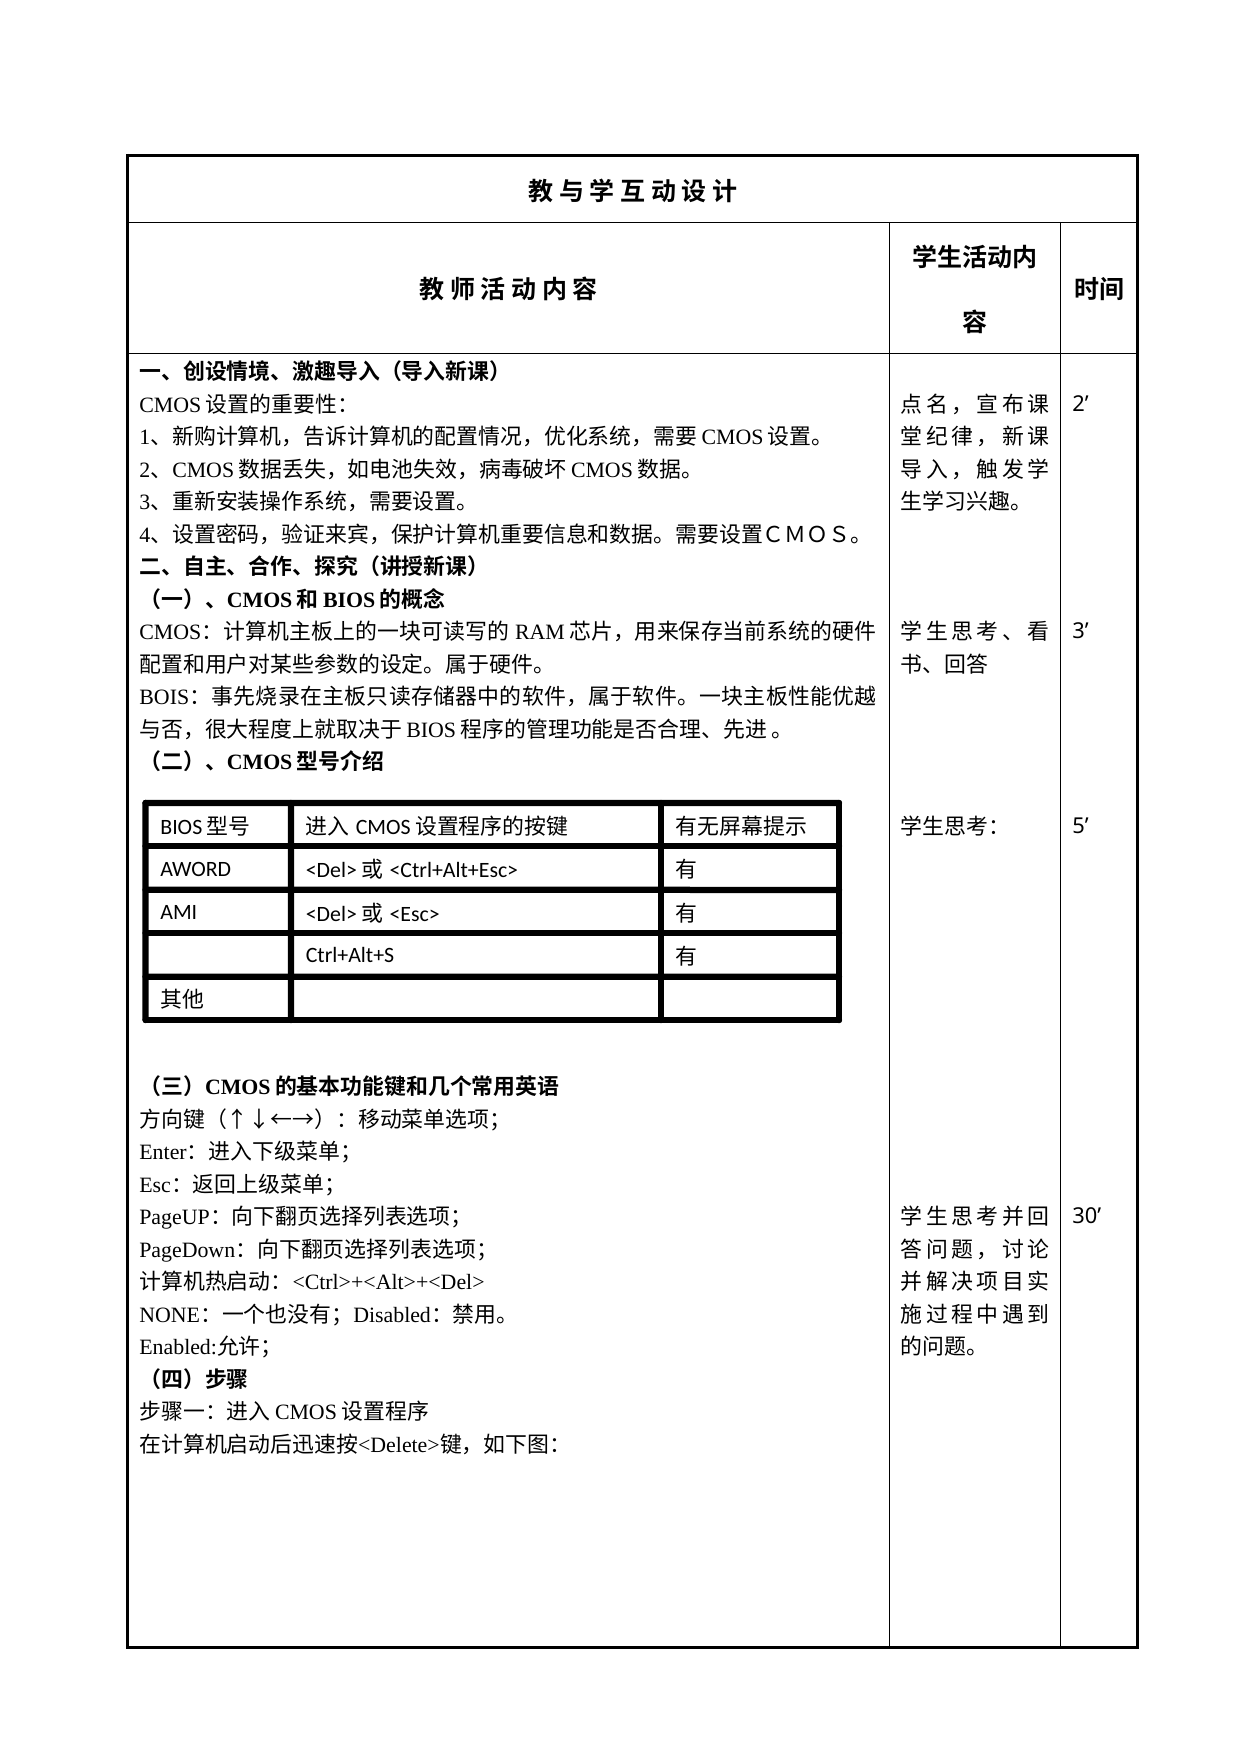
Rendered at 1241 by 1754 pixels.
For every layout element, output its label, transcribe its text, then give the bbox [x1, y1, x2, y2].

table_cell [129, 354, 889, 1646]
table_header 教 与 学 互 动 设 计 [129, 157, 1136, 222]
table_cell 教 师 活 动 内 容 [129, 223, 889, 353]
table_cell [890, 354, 1060, 1646]
table_cell 时间 [1061, 223, 1136, 353]
table_cell 学生活动内容 [890, 223, 1060, 353]
table_cell 2’ 3’ 5’ 30’ [1061, 354, 1136, 1646]
